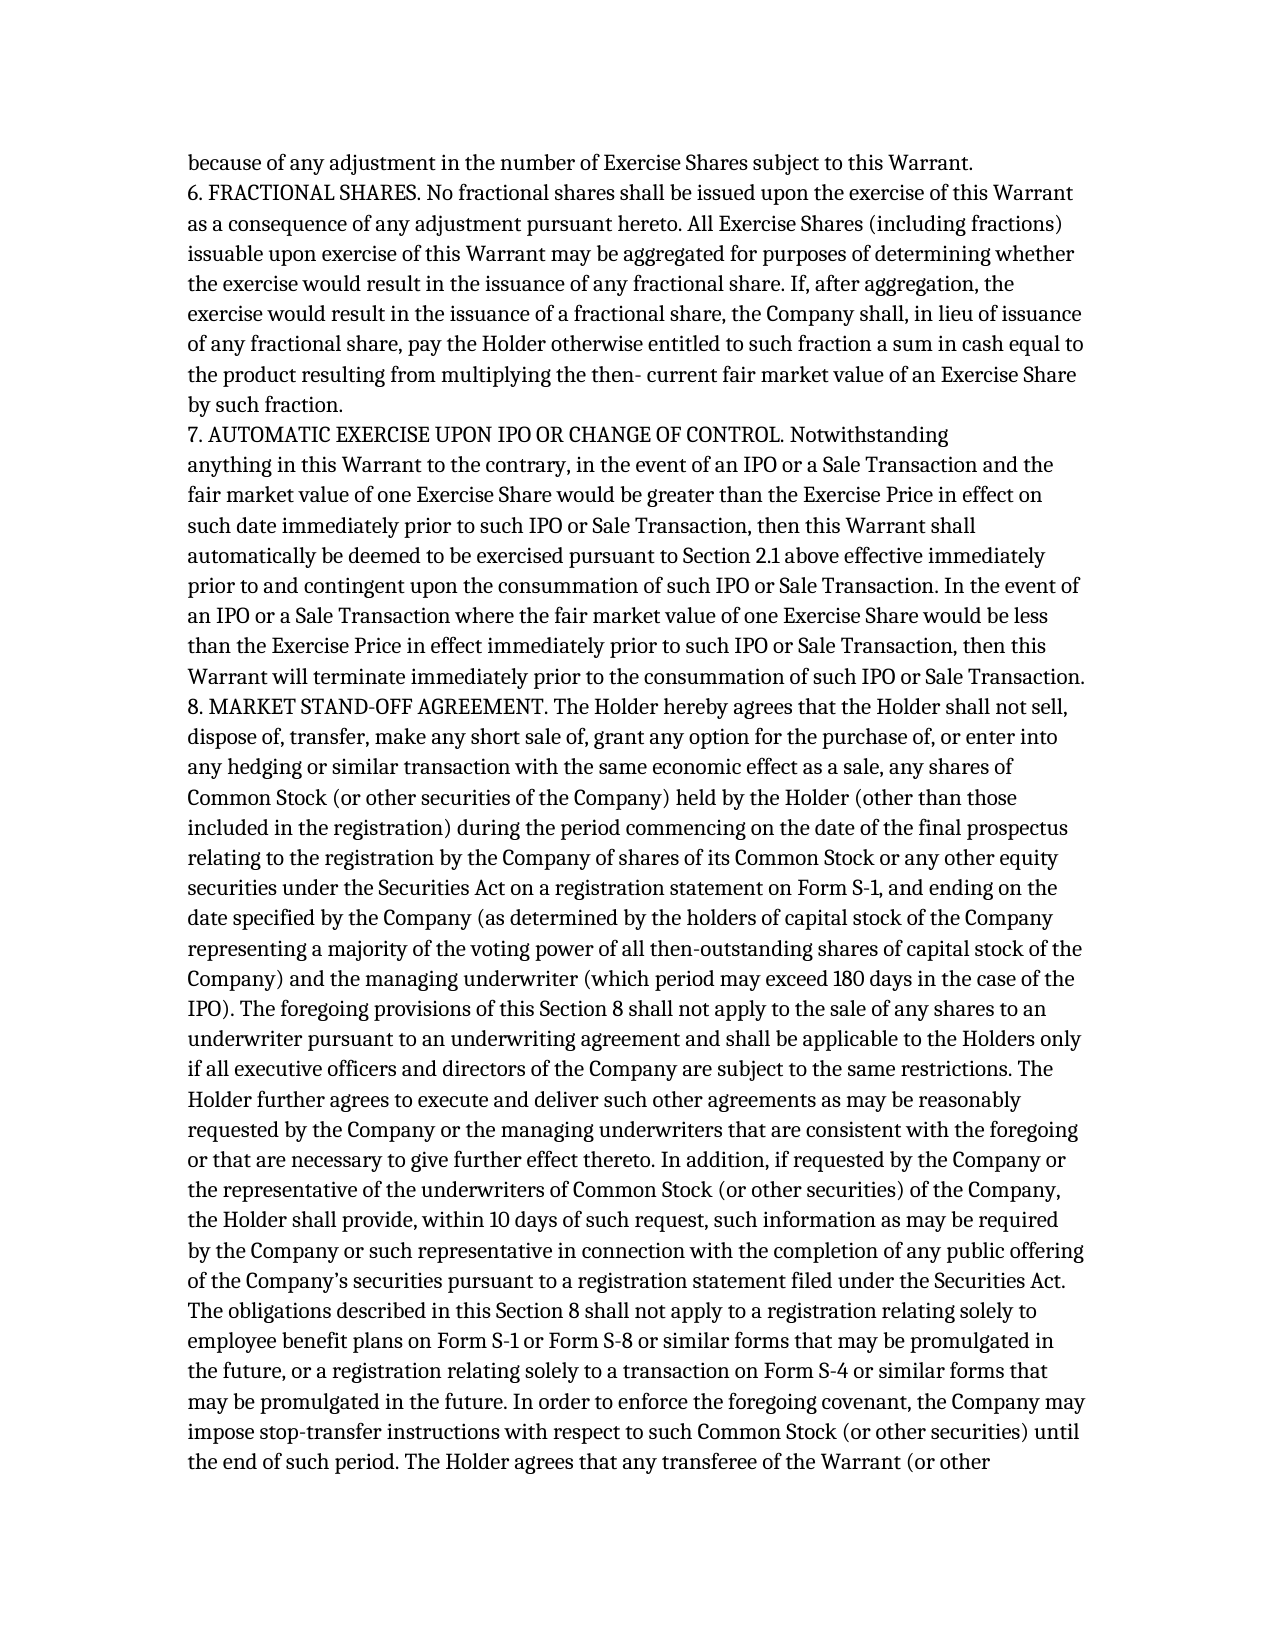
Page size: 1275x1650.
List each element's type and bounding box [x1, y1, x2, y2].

text [187, 150, 1087, 1475]
